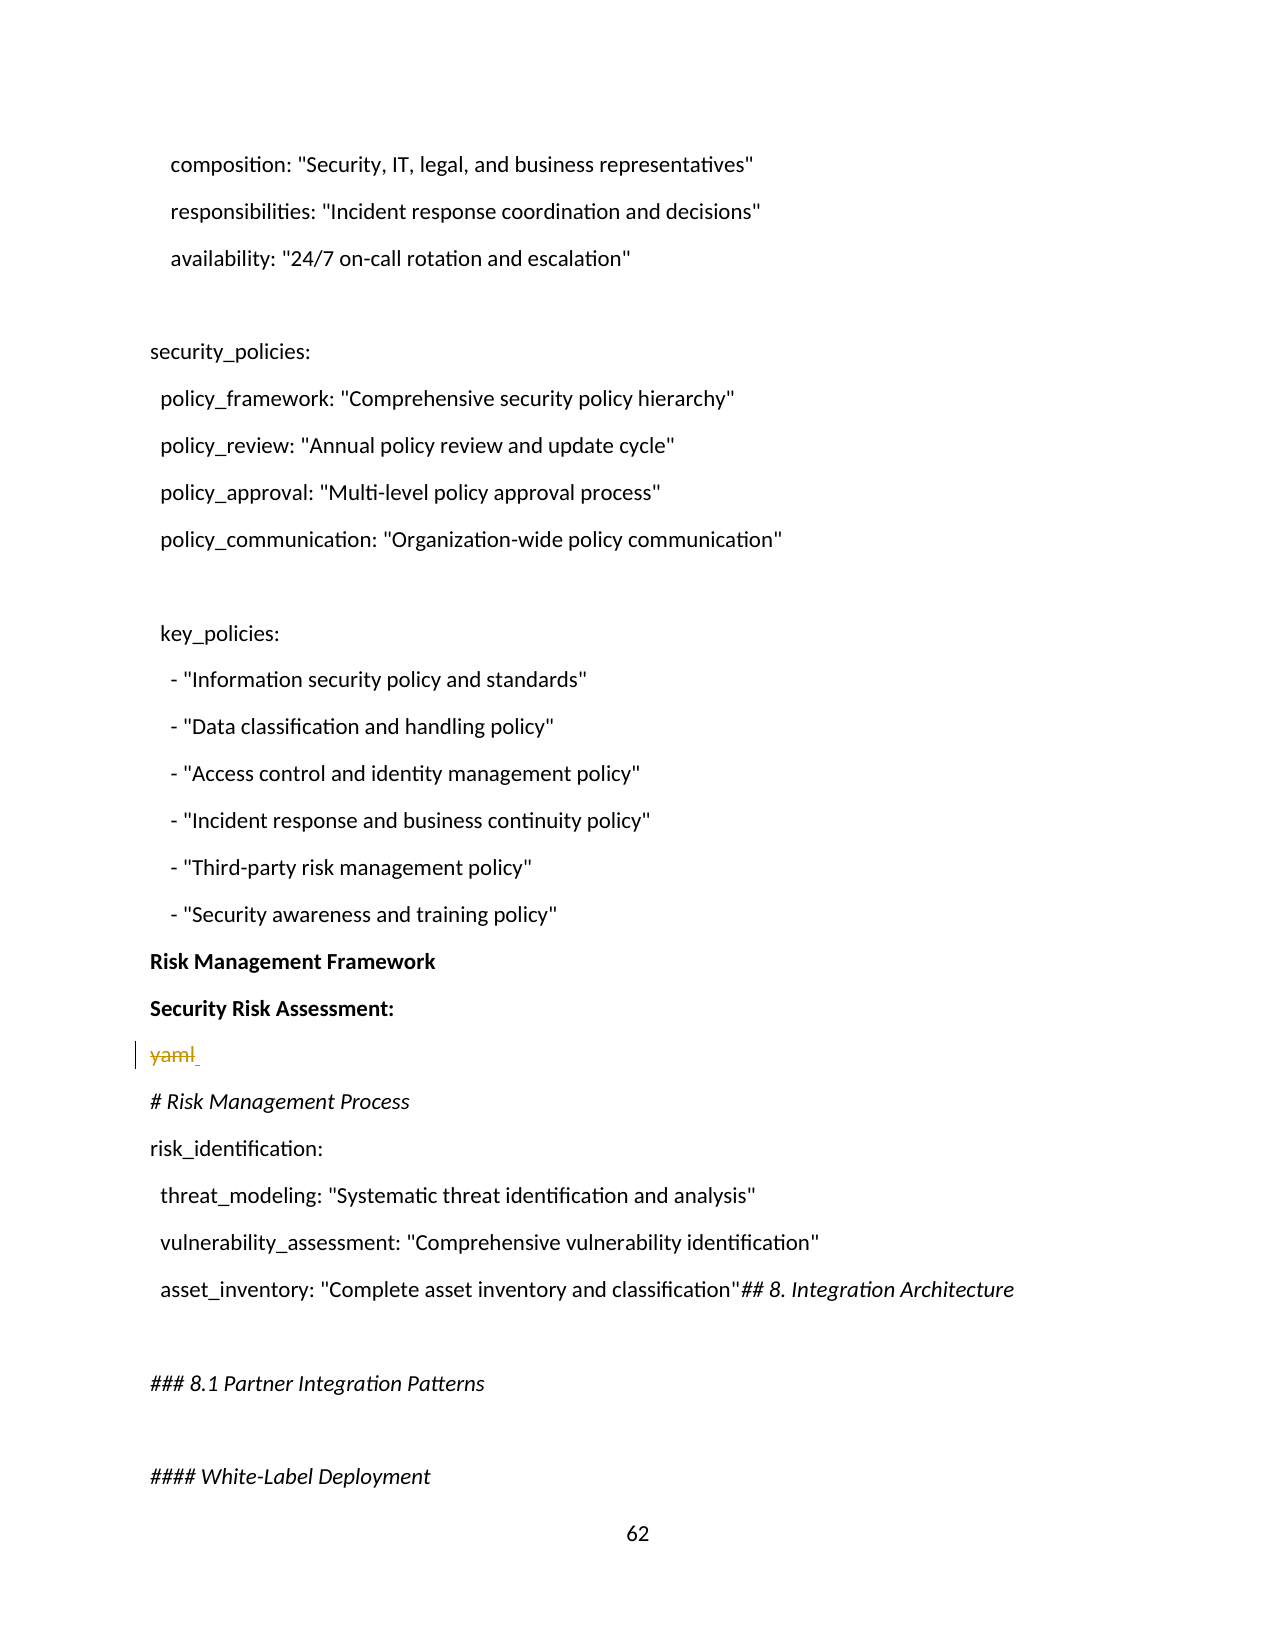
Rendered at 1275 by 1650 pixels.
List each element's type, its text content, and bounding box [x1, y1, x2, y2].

text - "Third-party risk management policy" [150, 853, 1125, 881]
text - "Data classification and handling policy" [150, 712, 1125, 741]
text - "Information security policy and standards" [150, 666, 1125, 694]
text policy_review: "Annual policy review and update cycle" [150, 431, 1125, 459]
text Security Risk Assessment: [150, 994, 1125, 1022]
text asset_inventory: "Complete asset inventory and classification"## 8. Integration Architecture [150, 1275, 1125, 1303]
text - "Security awareness and training policy" [150, 900, 1125, 928]
text policy_communication: "Organization-wide policy communication" [150, 525, 1125, 553]
text vulnerability_assessment: "Comprehensive vulnerability identification" [150, 1228, 1125, 1256]
text Risk Management Framework [150, 947, 1125, 975]
text risk_identification: [150, 1134, 1125, 1162]
text threat_modeling: "Systematic threat identification and analysis" [150, 1181, 1125, 1209]
text composition: "Security, IT, legal, and business representatives" [150, 150, 1125, 178]
text key_policies: [150, 619, 1125, 647]
text ### 8.1 Partner Integration Patterns [150, 1369, 1125, 1397]
text policy_framework: "Comprehensive security policy hierarchy" [150, 384, 1125, 412]
text policy_approval: "Multi-level policy approval process" [150, 478, 1125, 506]
text # Risk Management Process [150, 1087, 1125, 1116]
text availability: "24/7 on-call rotation and escalation" [150, 244, 1125, 272]
text - "Access control and identity management policy" [150, 759, 1125, 787]
text #### White-Label Deployment [150, 1462, 1125, 1491]
text responsibilities: "Incident response coordination and decisions" [150, 197, 1125, 225]
text security_policies: [150, 337, 1125, 366]
text - "Incident response and business continuity policy" [150, 806, 1125, 834]
